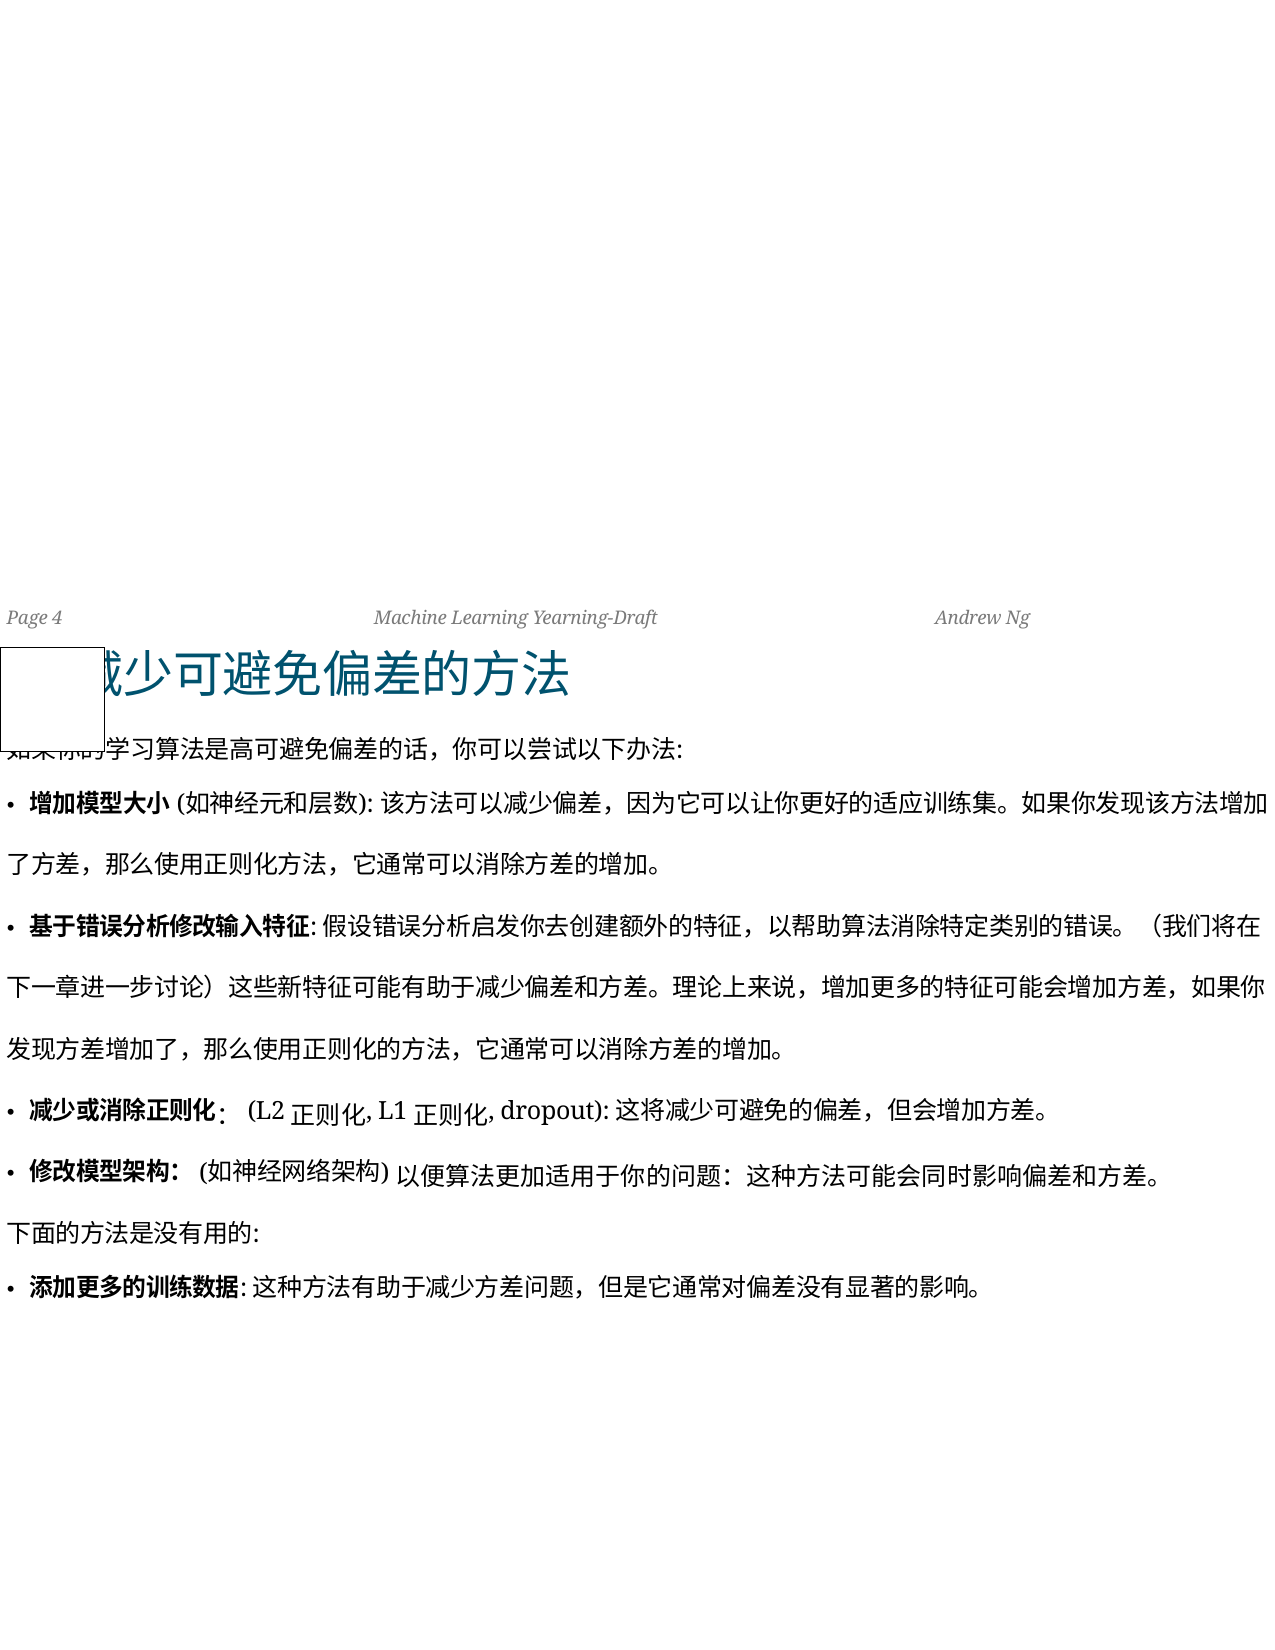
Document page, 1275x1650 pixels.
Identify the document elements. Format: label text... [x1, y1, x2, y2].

text 下面的方法是没有用的: [6, 1213, 1275, 1249]
text 如果你的学习算法是高可避免偏差的话，你可以尝试以下办法: [6, 729, 1275, 766]
text • 减少或消除正则化​： (L2 正则化, L1 正则化, dropout): 这将减少可避免的偏差，但会增加方差。 [6, 1090, 1275, 1131]
text • 修改模型架构：​ (如神经网络架构) 以便算法更加适用于你的问题：这种方法可能会同时影响偏差和方差。 [6, 1152, 1275, 1193]
text • 增加模型大小 ​(如神经元和层数): 该方法可以减少偏差，因为它可以让你更好的适应训练集。如果你发现该方法增加了方差，那么使用正则化方法，它通常可以消除方差的增加。 [6, 784, 1275, 886]
text • 添加更多的训练数据​: 这种方法有助于减少方差问题，但是它通常对偏差没有显著的影响。 [6, 1267, 1275, 1308]
text 25 减少可避免偏差的方法 [105, 647, 1275, 704]
text Page 4 Machine Learning Yearning-Draft Andrew Ng [6, 607, 1275, 628]
text • 基于错误分析修改输入特征​: 假设错误分析启发你去创建额外的特征，以帮助算法消除特定类别的错误。（我们将在下一章进一步讨论）这些新特征可能有助于减少偏差和方差。理论上来说，增加更多的特征可能会增加方差，如果你发现方差增加了，那么使用正则化的方法，它通常可以消除方差的增加。 [6, 906, 1275, 1070]
